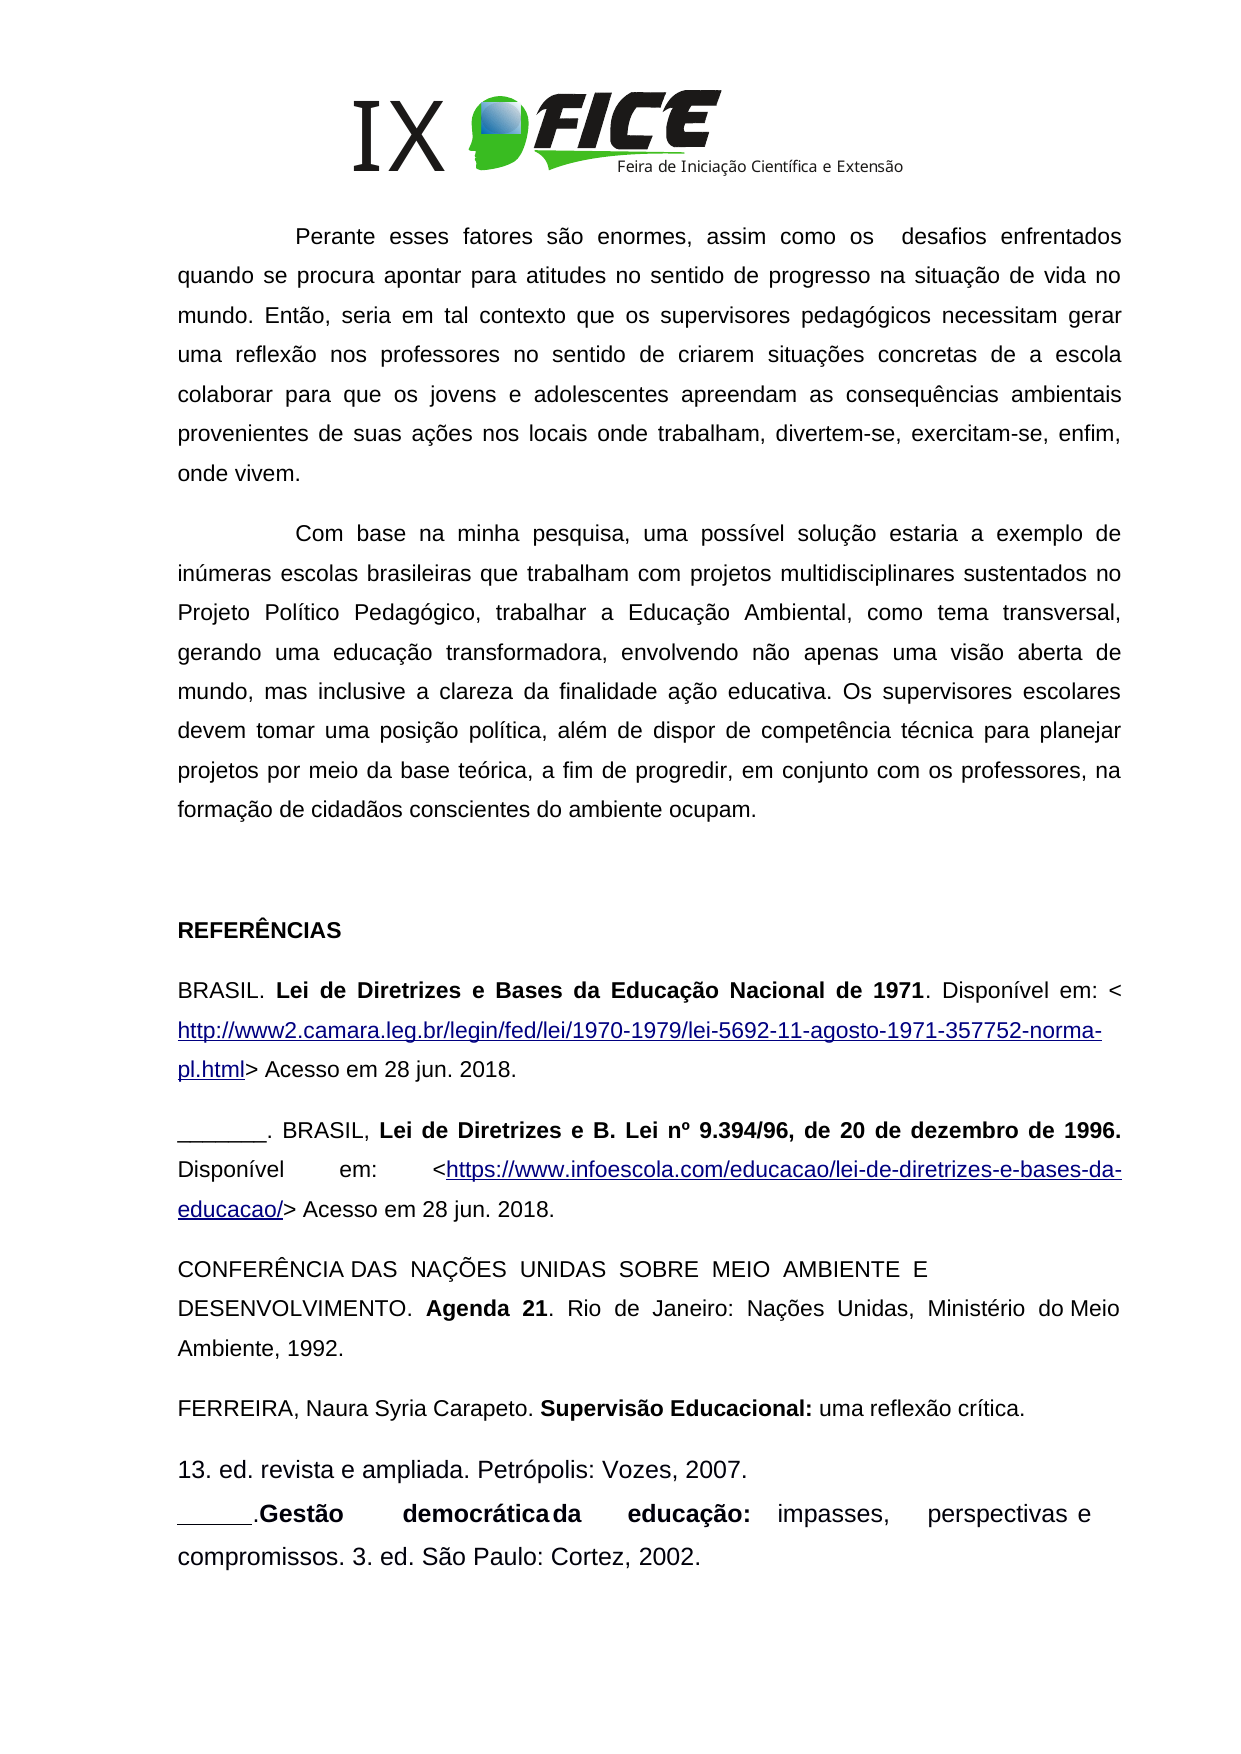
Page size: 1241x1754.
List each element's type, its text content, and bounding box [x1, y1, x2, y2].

text REFERÊNCIAS [177, 917, 1122, 943]
text Perante esses fatores são enormes, assim como os desafios enfrentados quando se procura apontar para atitudes no sentido de progresso na situação de vida no mundo. Então, seria em tal contexto que os supervisores pedagógicos necessitam gerar uma reflexão nos professores no sentido de criarem situações concretas de a escola colaborar para que os jovens e adolescentes apreendam as consequências ambientais provenientes de suas ações nos locais onde trabalham, divertem-se, exercitam-se, enfim, onde vivem. [177, 223, 1122, 486]
text BRASIL. Lei de Diretrizes e Bases da Educação Nacional de 1971. Disponível em: < http://www2.camara.leg.br/legin/fed/lei/1970-1979/lei-5692-11-agosto-1971-357752-norma-pl.html> Acesso em 28 jun. 2018. [177, 977, 1122, 1083]
text _______. BRASIL, Lei de Diretrizes e B. Lei nº 9.394/96, de 20 de dezembro de 1996. Disponível em: <https://www.infoescola.com/educacao/lei-de-diretrizes-e-bases-da-educacao/> Acesso em 28 jun. 2018. [177, 1117, 1122, 1222]
text .Gestão democrática da educação: impasses, perspectivas e compromissos. 3. ed. São Paulo: Cortez, 2002. [177, 1498, 1122, 1570]
text Com base na minha pesquisa, uma possível solução estaria a exemplo de inúmeras escolas brasileiras que trabalham com projetos multidisciplinares sustentados no Projeto Político Pedagógico, trabalhar a Educação Ambiental, como tema transversal, gerando uma educação transformadora, envolvendo não apenas uma visão aberta de mundo, mas inclusive a clareza da finalidade ação educativa. Os supervisores escolares devem tomar uma posição política, além de dispor de competência técnica para planejar projetos por meio da base teórica, a fim de progredir, em conjunto com os professores, na formação de cidadãos conscientes do ambiente ocupam. [177, 520, 1122, 823]
text 13. ed. revista e ampliada. Petrópolis: Vozes, 2007. [177, 1455, 1122, 1484]
text FERREIRA, Naura Syria Carapeto. Supervisão Educacional: uma reflexão crítica. [177, 1395, 1122, 1421]
text CONFERÊNCIA DAS NAÇÕES UNIDAS SOBRE MEIO AMBIENTE E DESENVOLVIMENTO. Agenda 21. Rio de Janeiro: Nações Unidas, Ministério do Meio Ambiente, 1992. [177, 1256, 1122, 1361]
